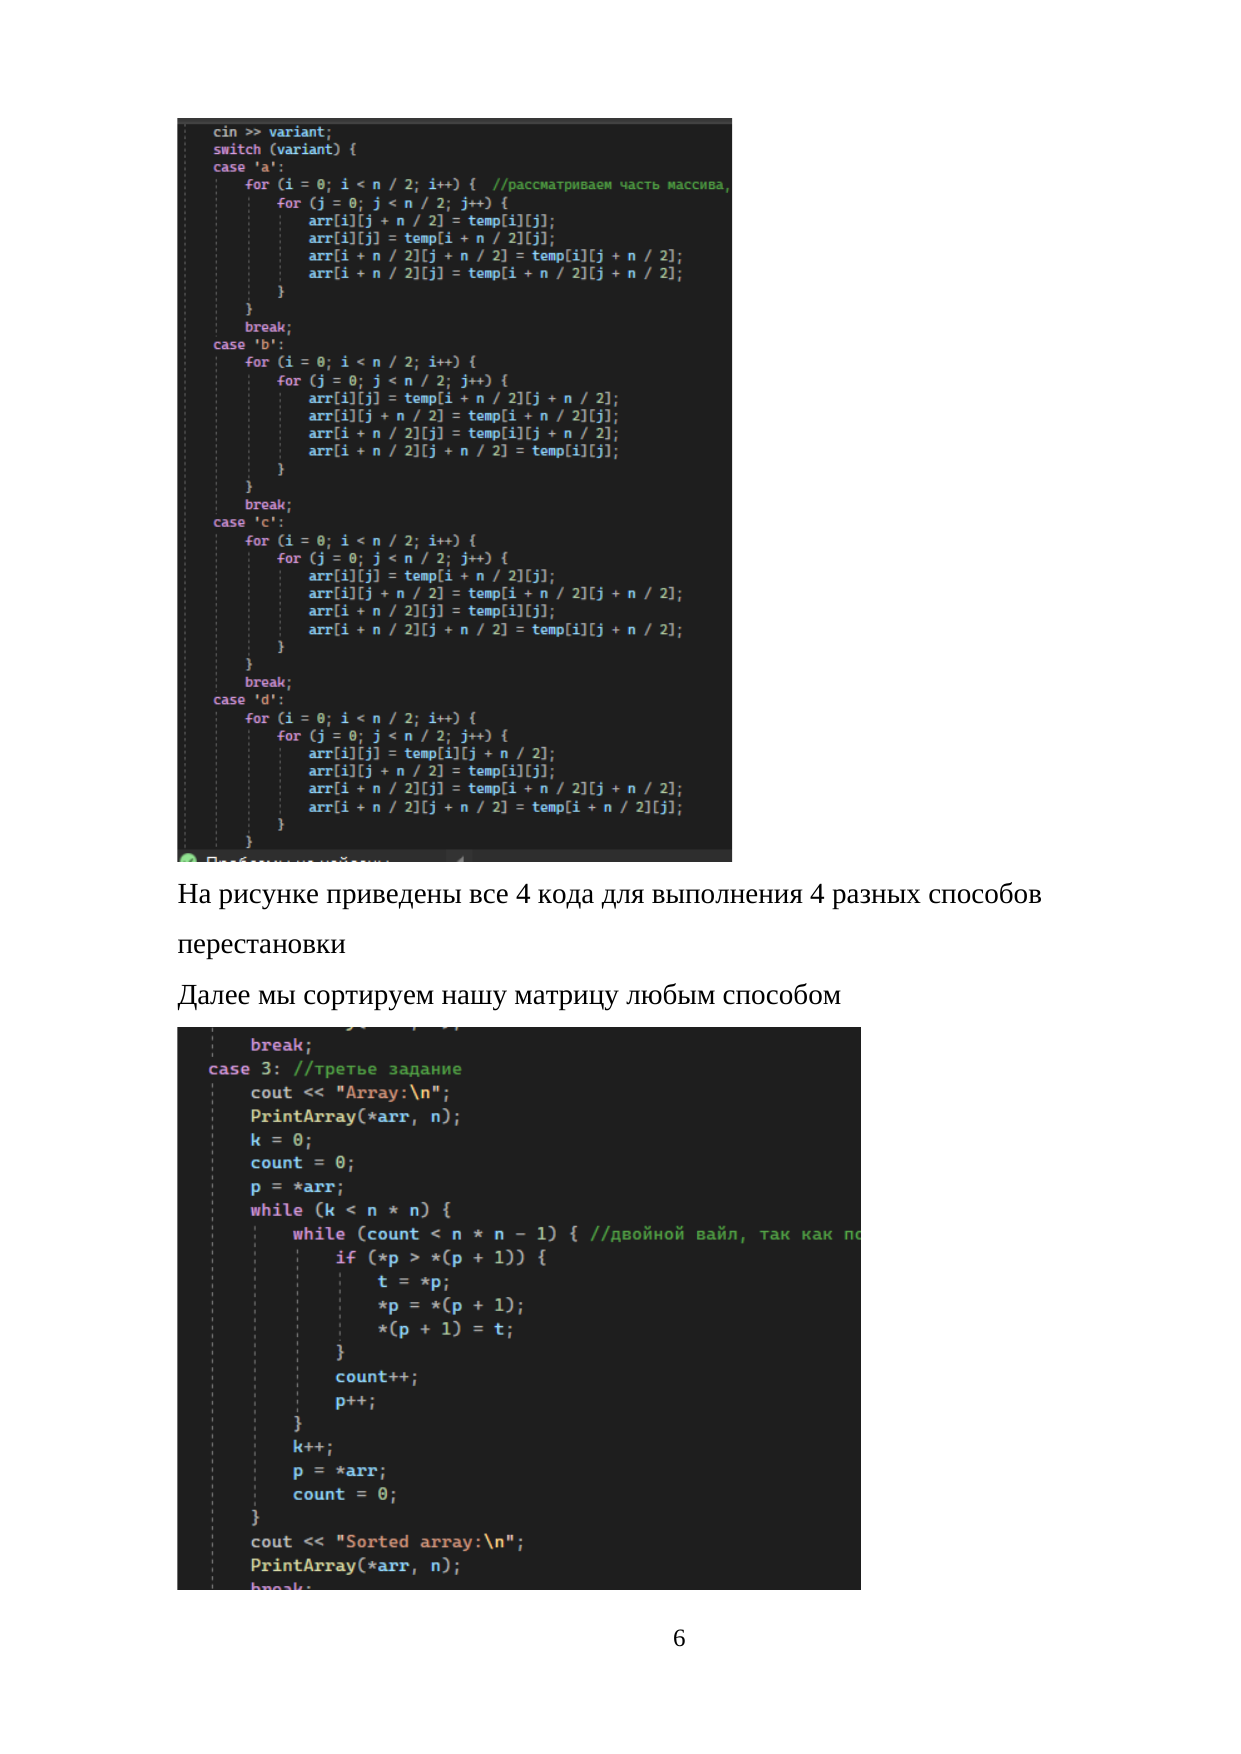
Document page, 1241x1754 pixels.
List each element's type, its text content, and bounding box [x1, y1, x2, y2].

picture [177, 1027, 861, 1590]
text На рисунке приведены все 4 кода для выполнения 4 разных способов перестановки [177, 876, 1181, 960]
text Далее мы сортируем нашу матрицу любым способом [177, 977, 1181, 1010]
picture [177, 118, 733, 862]
